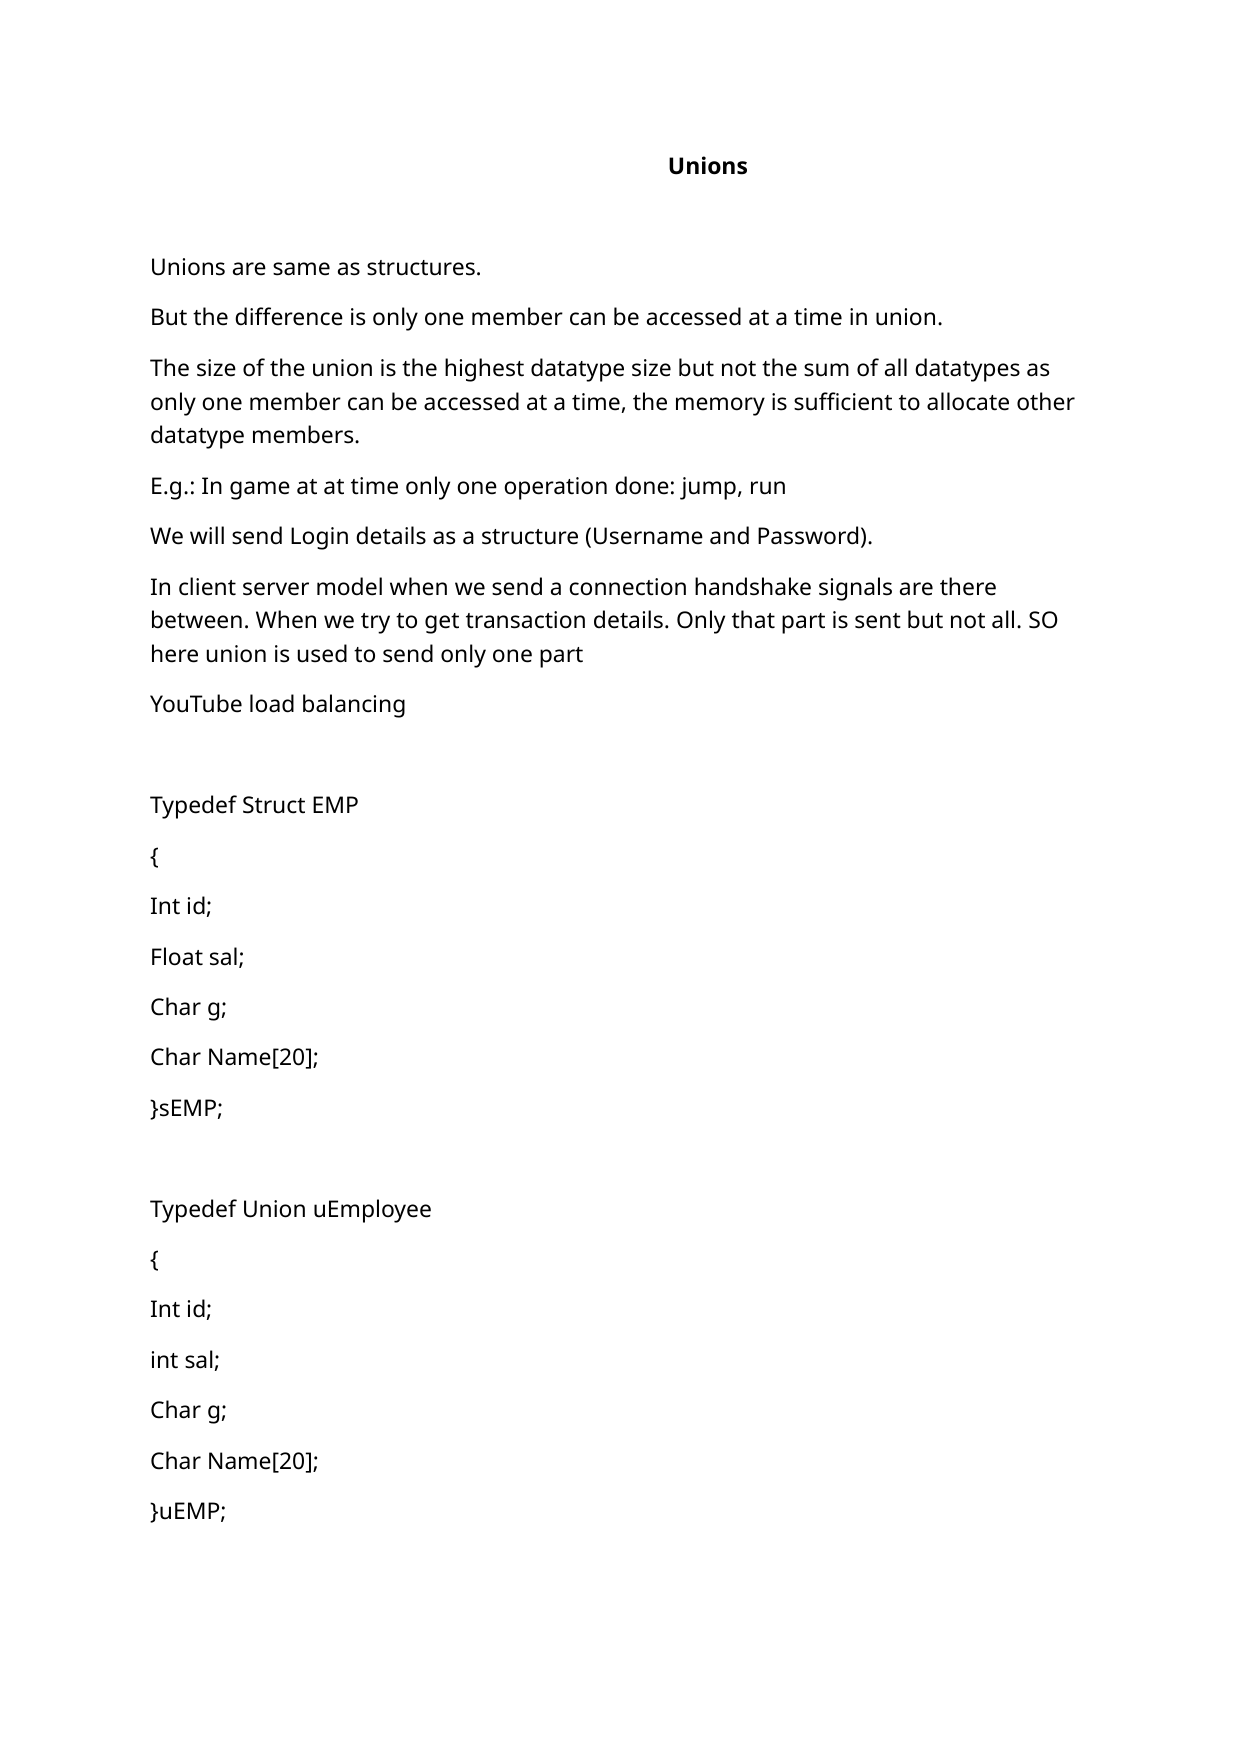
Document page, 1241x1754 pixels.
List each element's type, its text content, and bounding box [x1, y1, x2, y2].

text { [150, 839, 1090, 871]
text YouTube load balancing [150, 688, 1090, 719]
text Char Name[20]; [150, 1444, 1090, 1476]
text }sEMP; [150, 1092, 1090, 1123]
text Float sal; [150, 940, 1090, 972]
text Char g; [150, 991, 1090, 1022]
text We will send Login details as a structure (Username and Password). [150, 520, 1090, 551]
text In client server model when we send a connection handshake signals are there between. When we try to get transaction details. Only that part is sent but not all. SO here union is used to send only one part [150, 570, 1090, 669]
text E.g.: In game at at time only one operation done: jump, run [150, 469, 1090, 501]
text The size of the union is the highest datatype size but not the sum of all datatypes as only one member can be accessed at a time, the memory is sufficient to allocate other datatype members. [150, 352, 1090, 450]
text { [150, 1243, 1090, 1274]
text Typedef Struct EMP [150, 789, 1090, 820]
text But the difference is only one member can be accessed at a time in union. [150, 301, 1090, 332]
text Typedef Union uEmployee [150, 1192, 1090, 1224]
text }uEMP; [150, 1495, 1090, 1526]
text Int id; [150, 1293, 1090, 1324]
text int sal; [150, 1344, 1090, 1375]
text Unions are same as structures. [150, 251, 1090, 282]
text Unions [150, 150, 1090, 181]
text Int id; [150, 890, 1090, 921]
text Char Name[20]; [150, 1041, 1090, 1072]
text Char g; [150, 1394, 1090, 1425]
